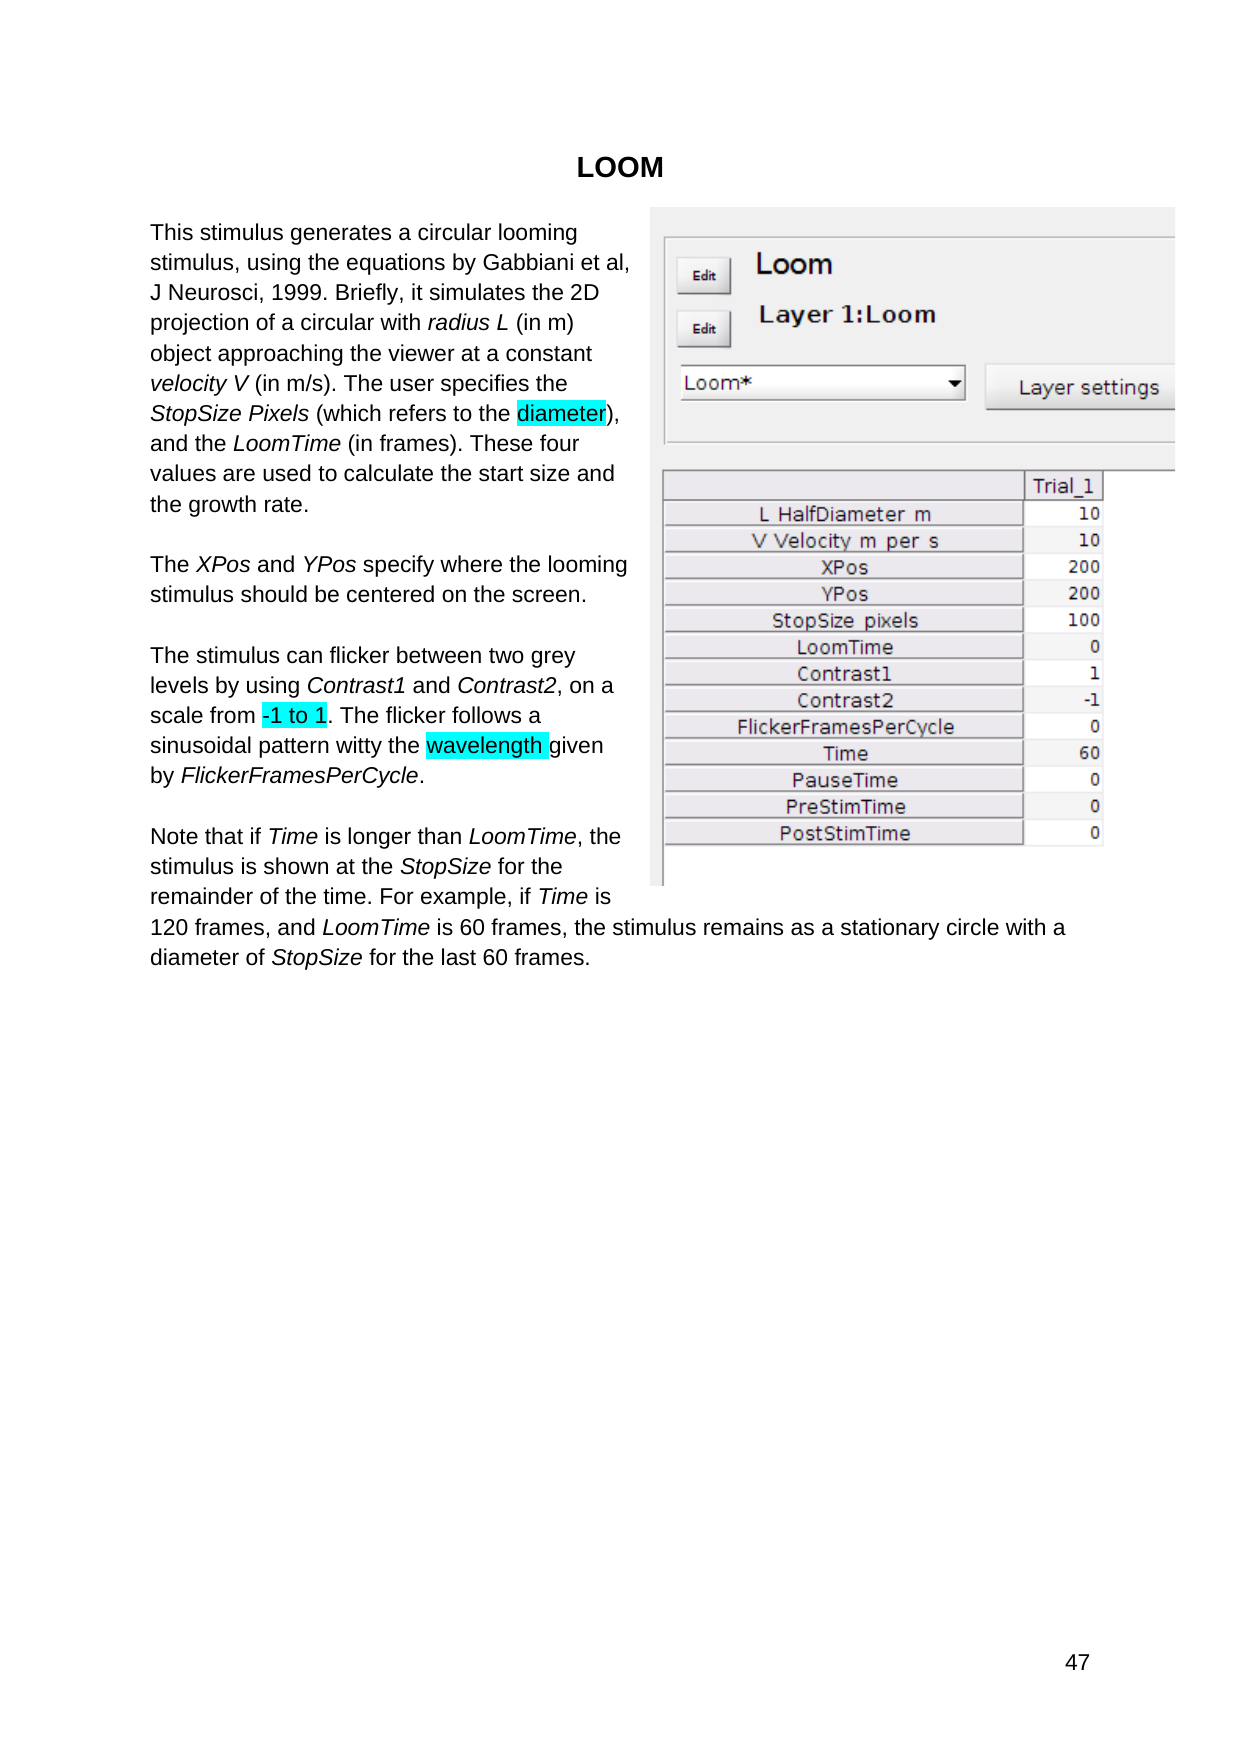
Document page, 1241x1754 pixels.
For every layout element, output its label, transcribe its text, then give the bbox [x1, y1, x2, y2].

picture [650, 207, 1175, 886]
text The XPos and YPos specify where the looming stimulus should be centered on the screen. [150, 551, 650, 608]
text Note that if Time is longer than LoomTime, the stimulus is shown at the StopSize for the remainder of the time. For example, if Time is 120 frames, and LoomTime is 60 frames, the stimulus remains as a stationary circle with a diameter of StopSize for the last 60 frames. [150, 823, 1090, 970]
subtitle LOOM [150, 150, 1090, 183]
text This stimulus generates a circular looming stimulus, using the equations by Gabbiani et al, J Neurosci, 1999. Briefly, it simulates the 2D projection of a circular with radius L (in m) object approaching the viewer at a constant velocity V (in m/s). The user specifies the StopSize Pixels (which refers to the diameter), and the LoomTime (in frames). These four values are used to calculate the start size and the growth rate. [150, 219, 650, 517]
text The stimulus can flicker between two grey levels by using Contrast1 and Contrast2, on a scale from -1 to 1. The flicker follows a sinusoidal pattern witty the wavelength given by FlickerFramesPerCycle. [150, 642, 650, 789]
